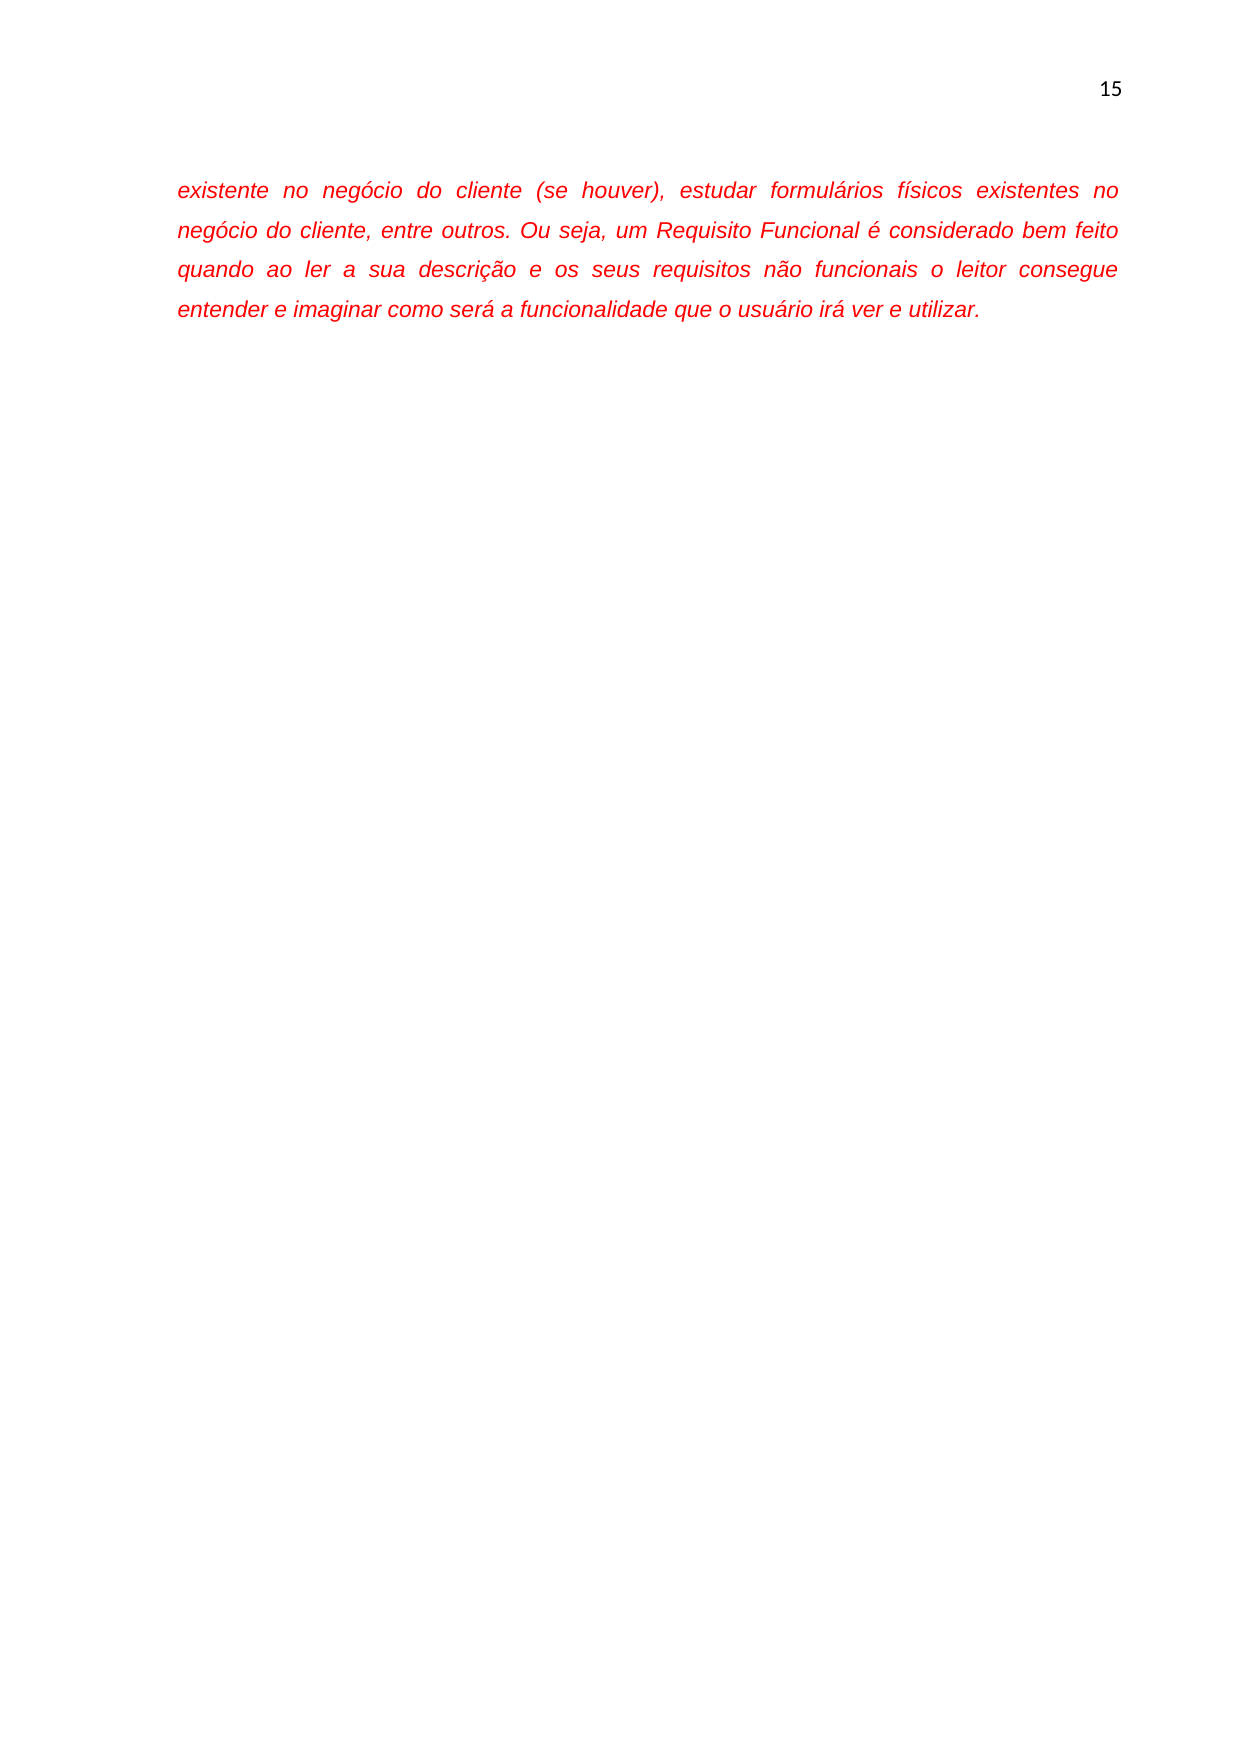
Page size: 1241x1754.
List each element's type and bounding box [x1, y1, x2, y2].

text [177, 177, 1122, 322]
